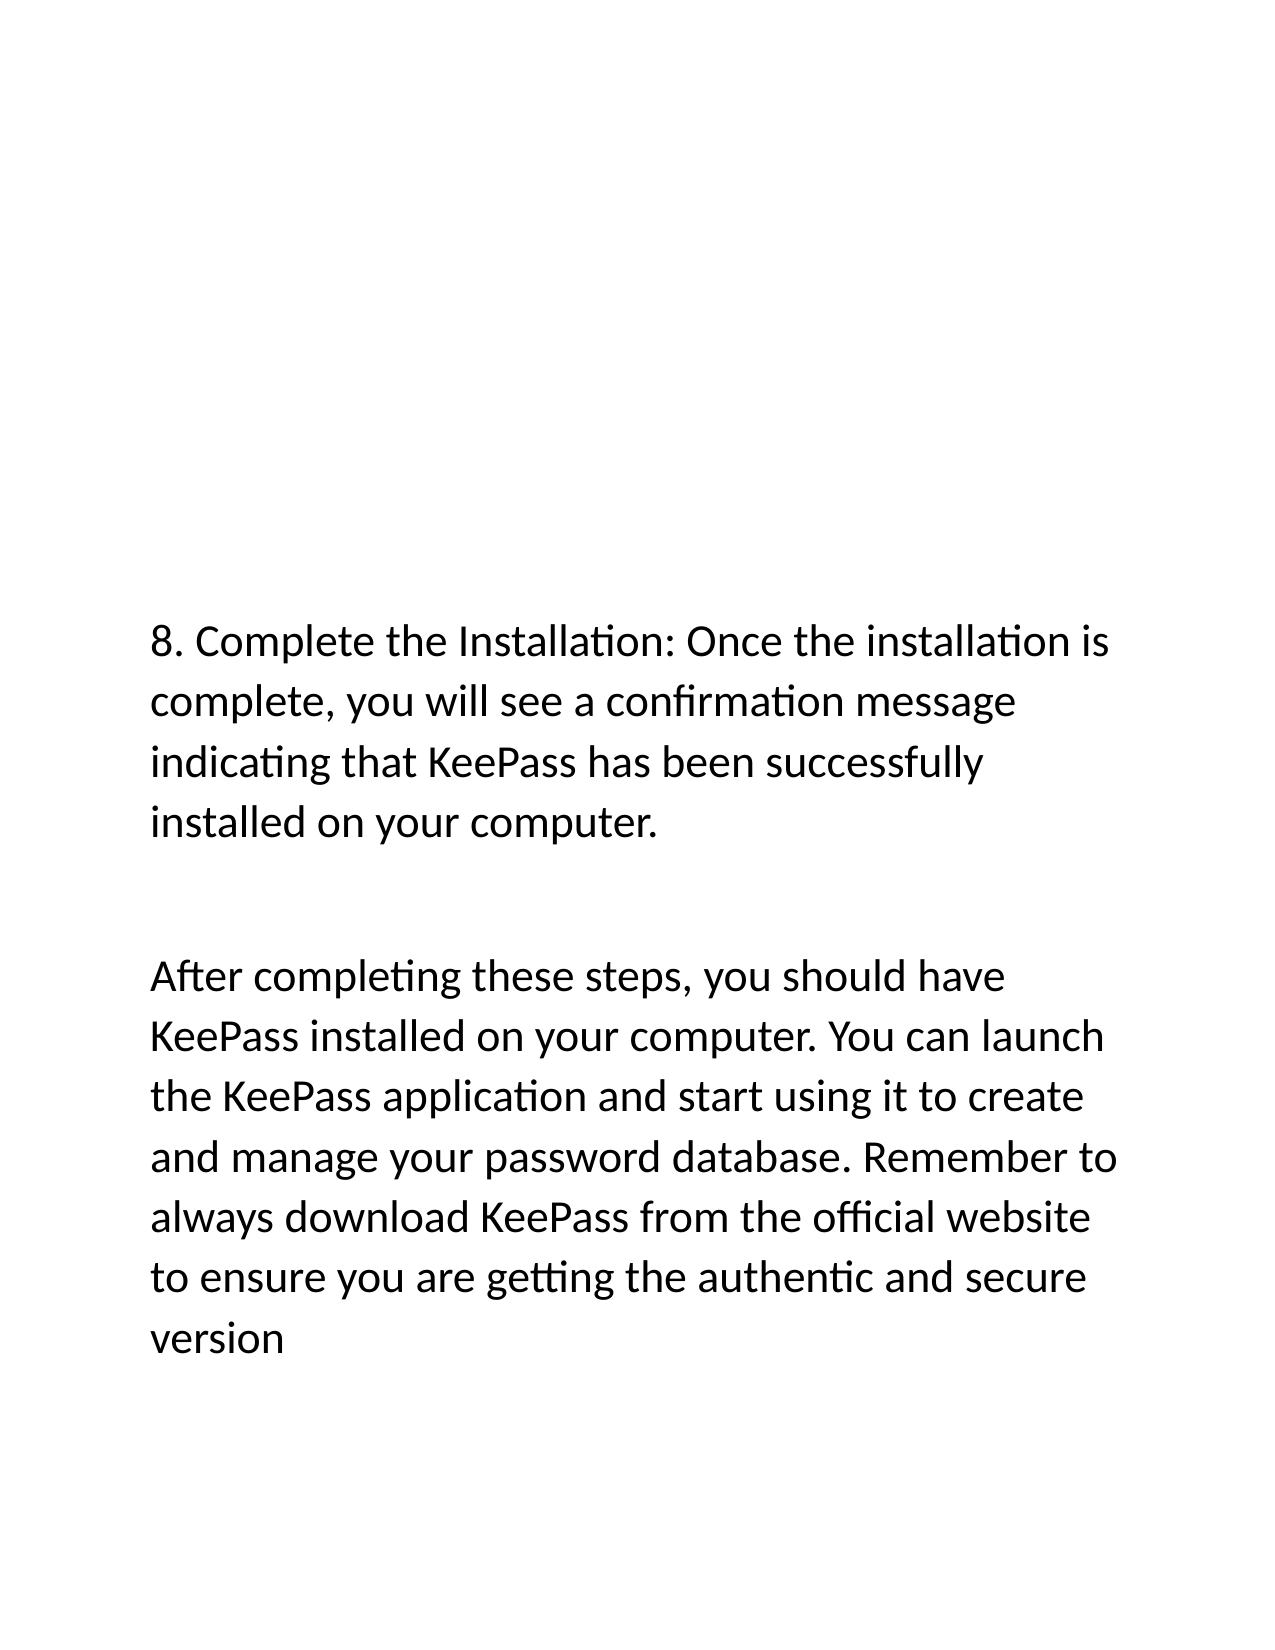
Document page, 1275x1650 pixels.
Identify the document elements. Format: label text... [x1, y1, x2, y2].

text After completing these steps, you should have KeePass installed on your computer. You can launch the KeePass application and start using it to create and manage your password database. Remember to always download KeePass from the official website to ensure you are getting the authentic and secure version [150, 947, 1125, 1364]
text 8. Complete the Installation: Once the installation is complete, you will see a confirmation message indicating that KeePass has been successfully installed on your computer. [150, 612, 1125, 849]
